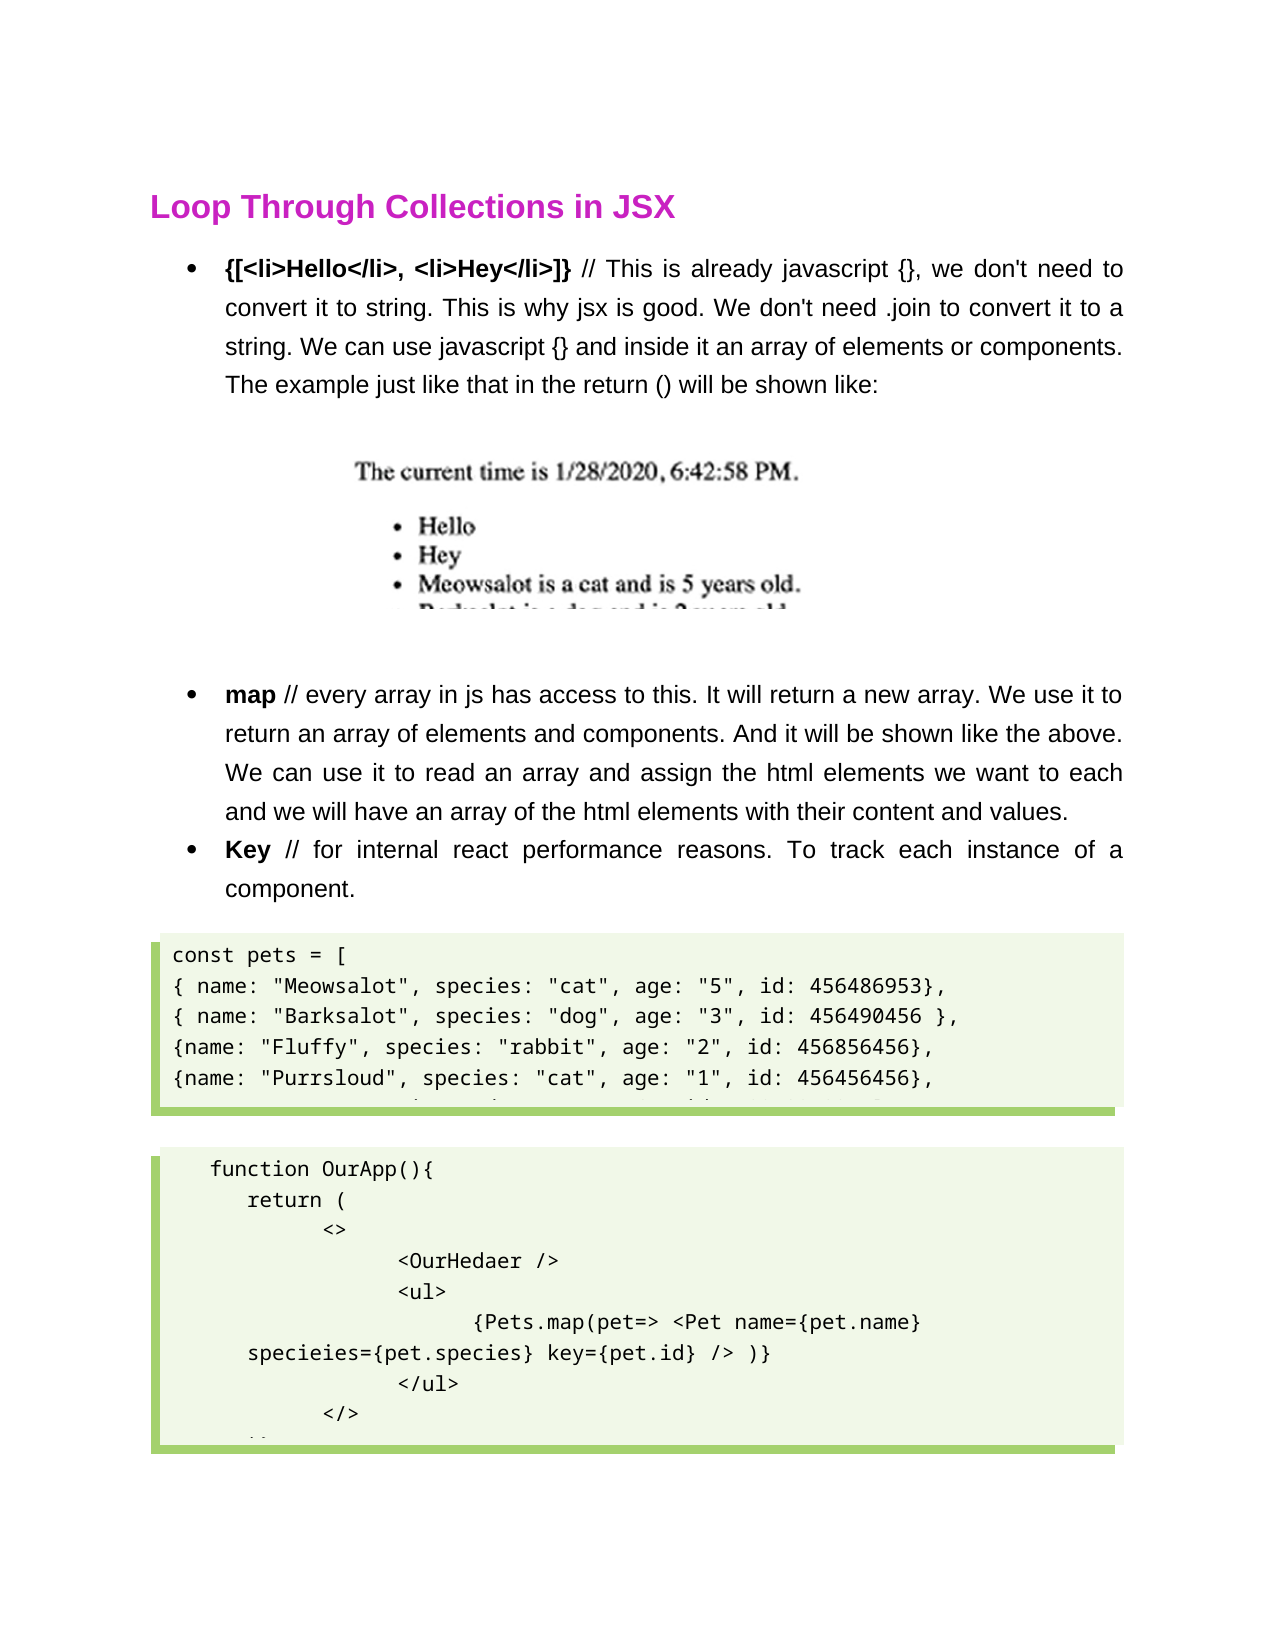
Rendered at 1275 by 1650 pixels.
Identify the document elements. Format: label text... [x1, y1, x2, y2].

picture [351, 442, 823, 609]
text map // every array in js has access to this. It will return a new array. We use it to return an array of elements and components. And it will be shown like the above. We can use it to read an array and assign the html elements we want to each and we will have an array of the html elements with their content and values. [187, 680, 1125, 825]
text Loop Through Collections in JSX [150, 187, 1125, 226]
text {[<li>Hello</li>, <li>Hey</li>]} // This is already javascript {}, we don't need to convert it to string. This is why jsx is good. We don't need .join to convert it to a string. We can use javascript {} and inside it an array of elements or components. The example just like that in the return () will be shown like: [187, 254, 1125, 399]
text Key // for internal react performance reasons. To track each instance of a component. [187, 835, 1125, 903]
